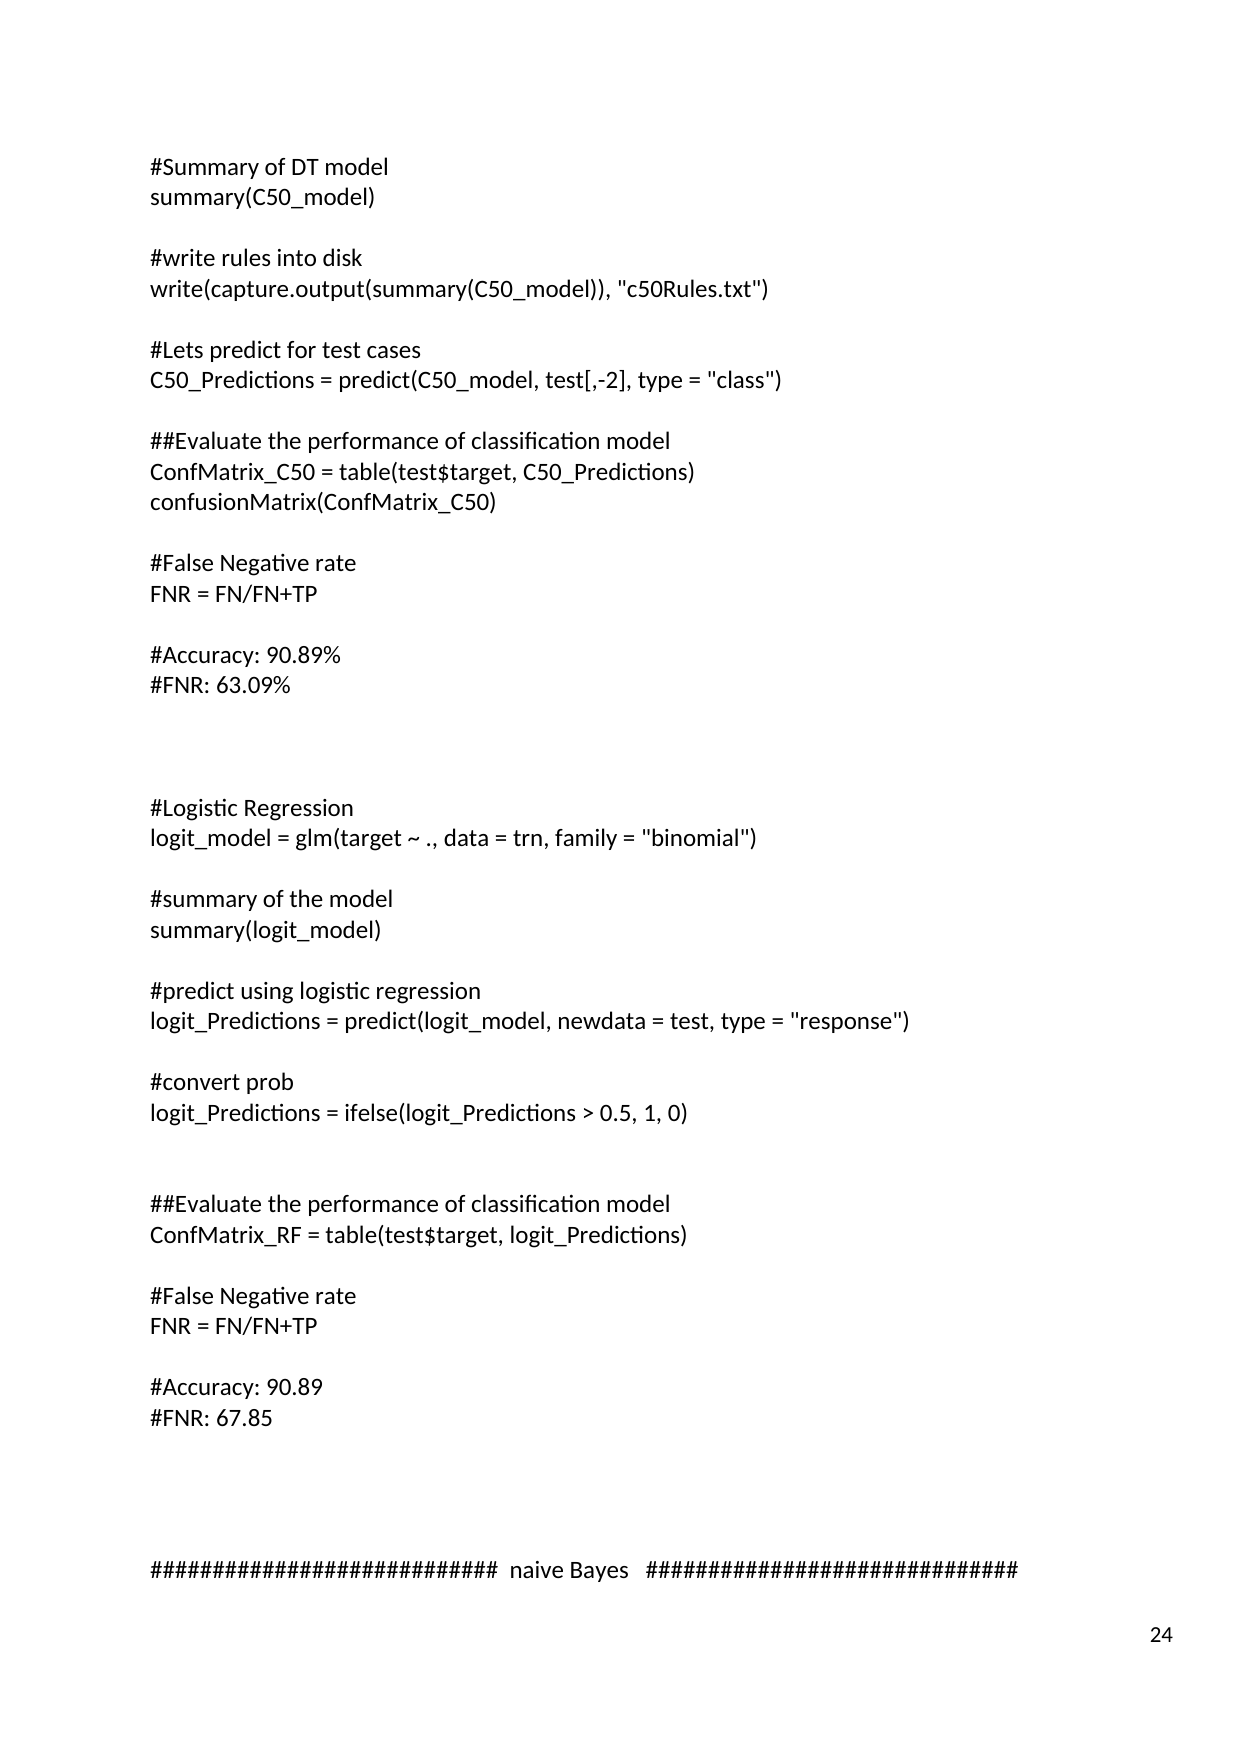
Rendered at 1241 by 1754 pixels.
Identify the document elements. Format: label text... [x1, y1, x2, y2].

text #summary of the model [150, 883, 1173, 914]
text logit_model = glm(target ~ ., data = trn, family = "binomial") [150, 822, 1173, 853]
text #predict using logistic regression [150, 975, 1173, 1005]
text C50_Predictions = predict(C50_model, test[,-2], type = "class") [150, 364, 1173, 395]
text FNR = FN/FN+TP [150, 578, 1173, 608]
text #Lets predict for test cases [150, 334, 1173, 364]
text #FNR: 67.85 [150, 1402, 1173, 1433]
text summary(C50_model) [150, 181, 1173, 212]
text ##Evaluate the performance of classification model [150, 1188, 1173, 1219]
text #FNR: 63.09% [150, 669, 1173, 700]
text logit_Predictions = predict(logit_model, newdata = test, type = "response") [150, 1005, 1173, 1036]
text ConfMatrix_C50 = table(test$target, C50_Predictions) [150, 456, 1173, 486]
text confusionMatrix(ConfMatrix_C50) [150, 486, 1173, 517]
text summary(logit_model) [150, 914, 1173, 944]
text logit_Predictions = ifelse(logit_Predictions > 0.5, 1, 0) [150, 1097, 1173, 1127]
text #False Negative rate [150, 1280, 1173, 1311]
text #Accuracy: 90.89% [150, 639, 1173, 669]
text #convert prob [150, 1066, 1173, 1097]
text ############################ naive Bayes ############################## [150, 1555, 1173, 1585]
text ConfMatrix_RF = table(test$target, logit_Predictions) [150, 1219, 1173, 1249]
text #Logistic Regression [150, 792, 1173, 822]
text #write rules into disk [150, 242, 1173, 273]
text FNR = FN/FN+TP [150, 1311, 1173, 1341]
text ##Evaluate the performance of classification model [150, 425, 1173, 456]
text #False Negative rate [150, 547, 1173, 578]
text #Accuracy: 90.89 [150, 1372, 1173, 1402]
text write(capture.output(summary(C50_model)), "c50Rules.txt") [150, 273, 1173, 303]
text #Summary of DT model [150, 151, 1173, 181]
